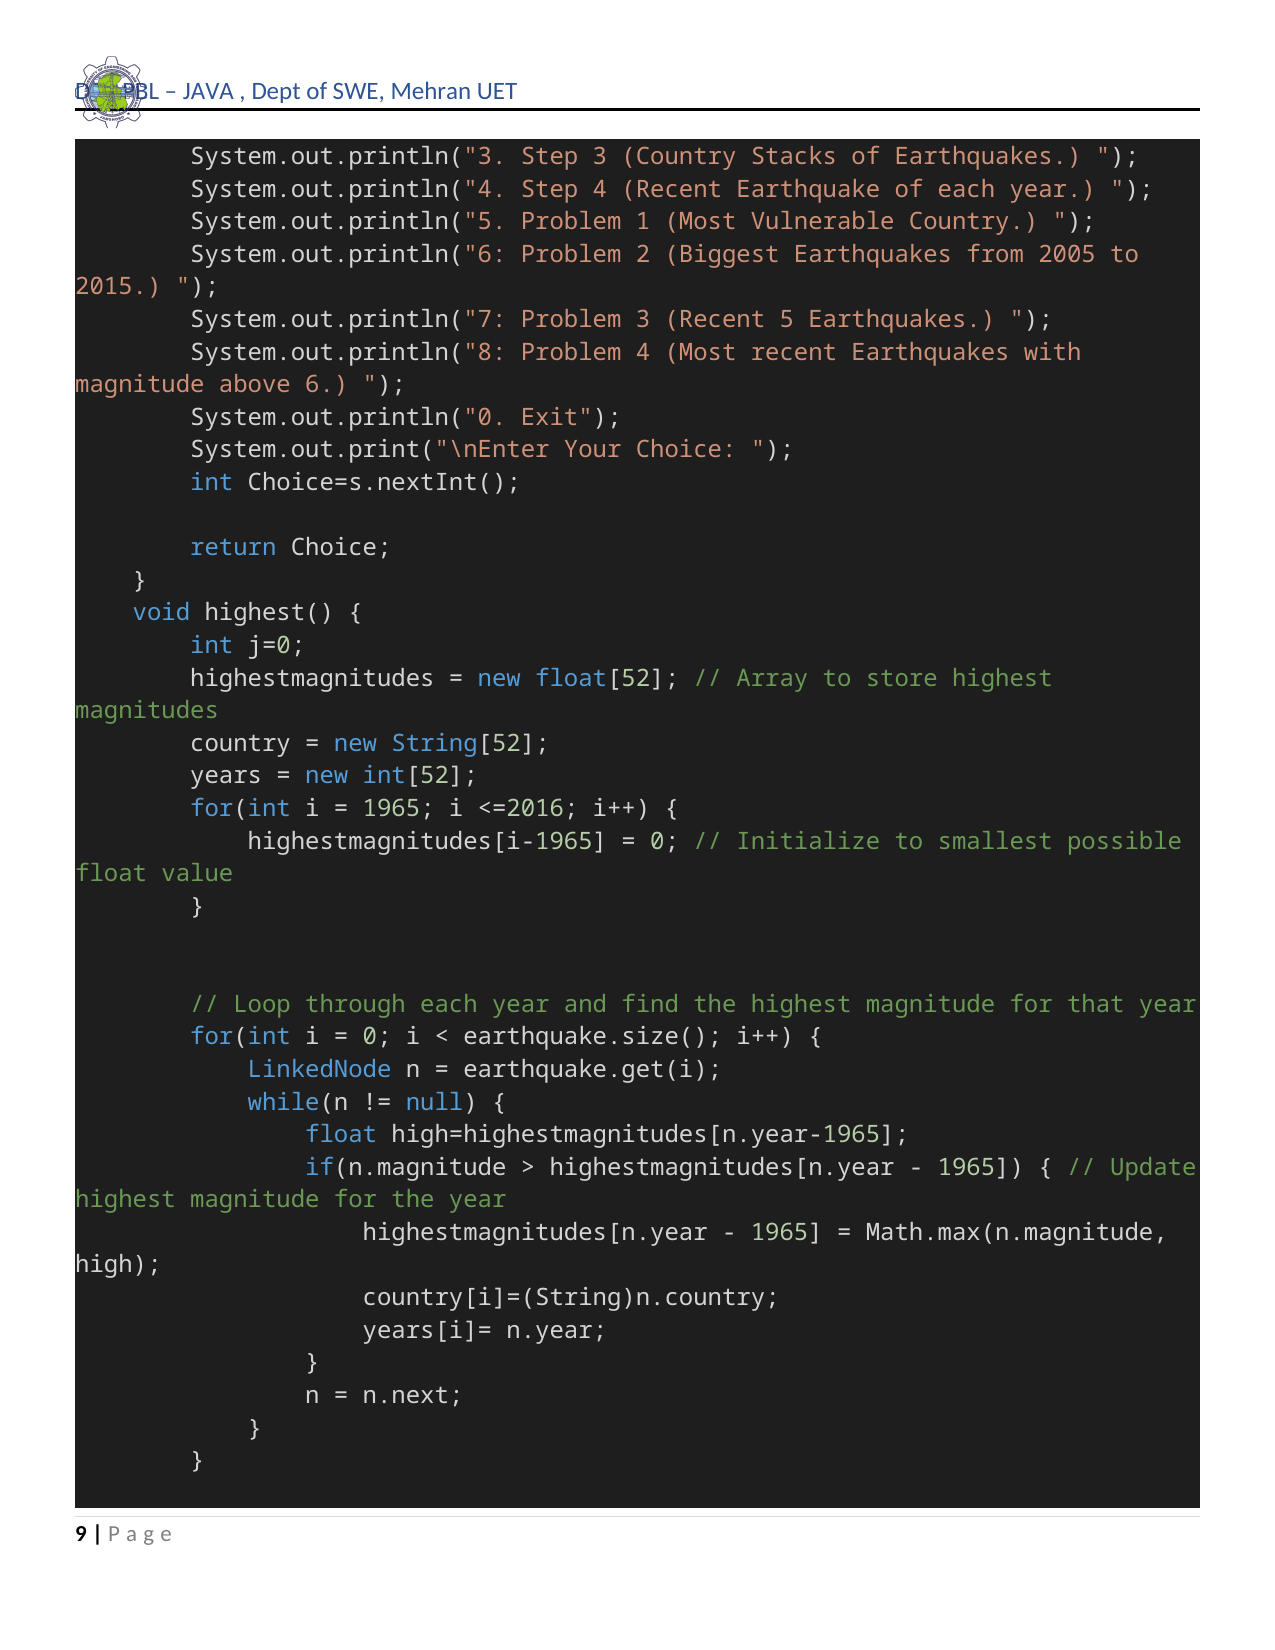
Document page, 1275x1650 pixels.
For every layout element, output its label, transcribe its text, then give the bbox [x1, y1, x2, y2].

text LinkedNode n = earthquake.get(i); [75, 1052, 1200, 1084]
text } [75, 563, 1200, 595]
text highestmagnitudes[i-1965] = 0; // Initialize to smallest possible float value [75, 823, 1200, 889]
text for(int i = 1965; i <=2016; i++) { [75, 791, 1200, 823]
text highestmagnitudes[n.year - 1965] = Math.max(n.magnitude, high); [75, 1215, 1200, 1280]
text System.out.println("8: Problem 4 (Most recent Earthquakes with magnitude above 6.) "); [75, 334, 1200, 399]
text System.out.println("0. Exit"); [75, 399, 1200, 432]
text } [75, 889, 1200, 921]
text void highest() { [75, 595, 1200, 628]
text years = new int[52]; [75, 758, 1200, 791]
text } [75, 1410, 1200, 1443]
text if(n.magnitude > highestmagnitudes[n.year - 1965]) { // Update highest magnitude for the year [75, 1149, 1200, 1215]
text for(int i = 0; i < earthquake.size(); i++) { [75, 1019, 1200, 1052]
text System.out.println("4. Step 4 (Recent Earthquake of each year.) "); [75, 171, 1200, 204]
text years[i]= n.year; [75, 1312, 1200, 1345]
text } [75, 1345, 1200, 1378]
text System.out.println("6: Problem 2 (Biggest Earthquakes from 2005 to 2015.) "); [75, 237, 1200, 302]
text System.out.println("3. Step 3 (Country Stacks of Earthquakes.) "); [75, 139, 1200, 171]
text System.out.println("7: Problem 3 (Recent 5 Earthquakes.) "); [75, 302, 1200, 334]
text System.out.print("\nEnter Your Choice: "); [75, 432, 1200, 465]
text } [75, 1443, 1200, 1476]
text float high=highestmagnitudes[n.year-1965]; [75, 1117, 1200, 1149]
text System.out.println("5. Problem 1 (Most Vulnerable Country.) "); [75, 204, 1200, 237]
picture [75, 56, 147, 129]
text // Loop through each year and find the highest magnitude for that year [75, 986, 1200, 1019]
text while(n != null) { [75, 1084, 1200, 1117]
text int j=0; [75, 628, 1200, 660]
text return Choice; [75, 530, 1200, 563]
text n = n.next; [75, 1378, 1200, 1410]
text country[i]=(String)n.country; [75, 1280, 1200, 1312]
text country = new String[52]; [75, 726, 1200, 758]
text int Choice=s.nextInt(); [75, 465, 1200, 497]
text highestmagnitudes = new float[52]; // Array to store highest magnitudes [75, 660, 1200, 726]
